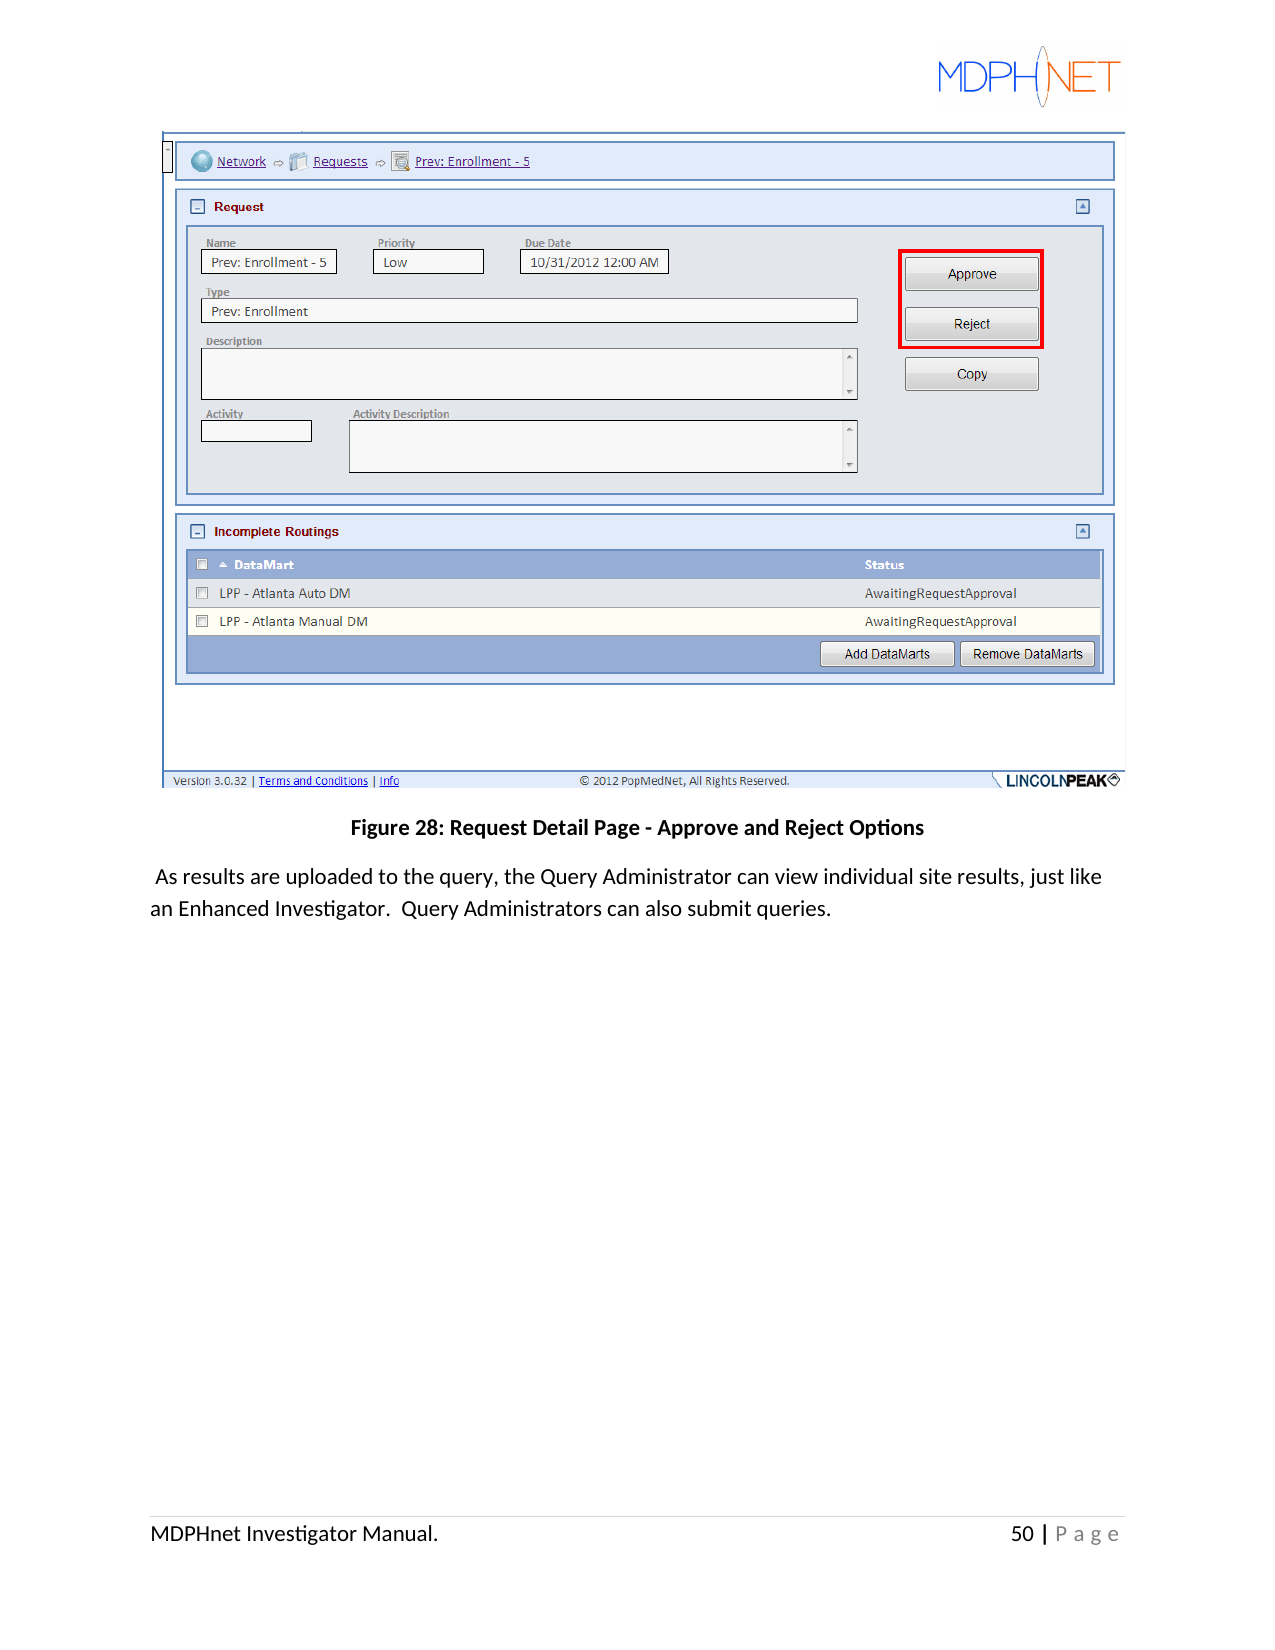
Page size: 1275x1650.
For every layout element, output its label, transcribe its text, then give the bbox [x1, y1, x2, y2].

text As results are uploaded to the query, the Query Administrator can view individual site results, just like an Enhanced Investigator. Query Administrators can also submit queries. [150, 862, 1125, 922]
picture [935, 45, 1125, 110]
picture [150, 131, 1125, 788]
